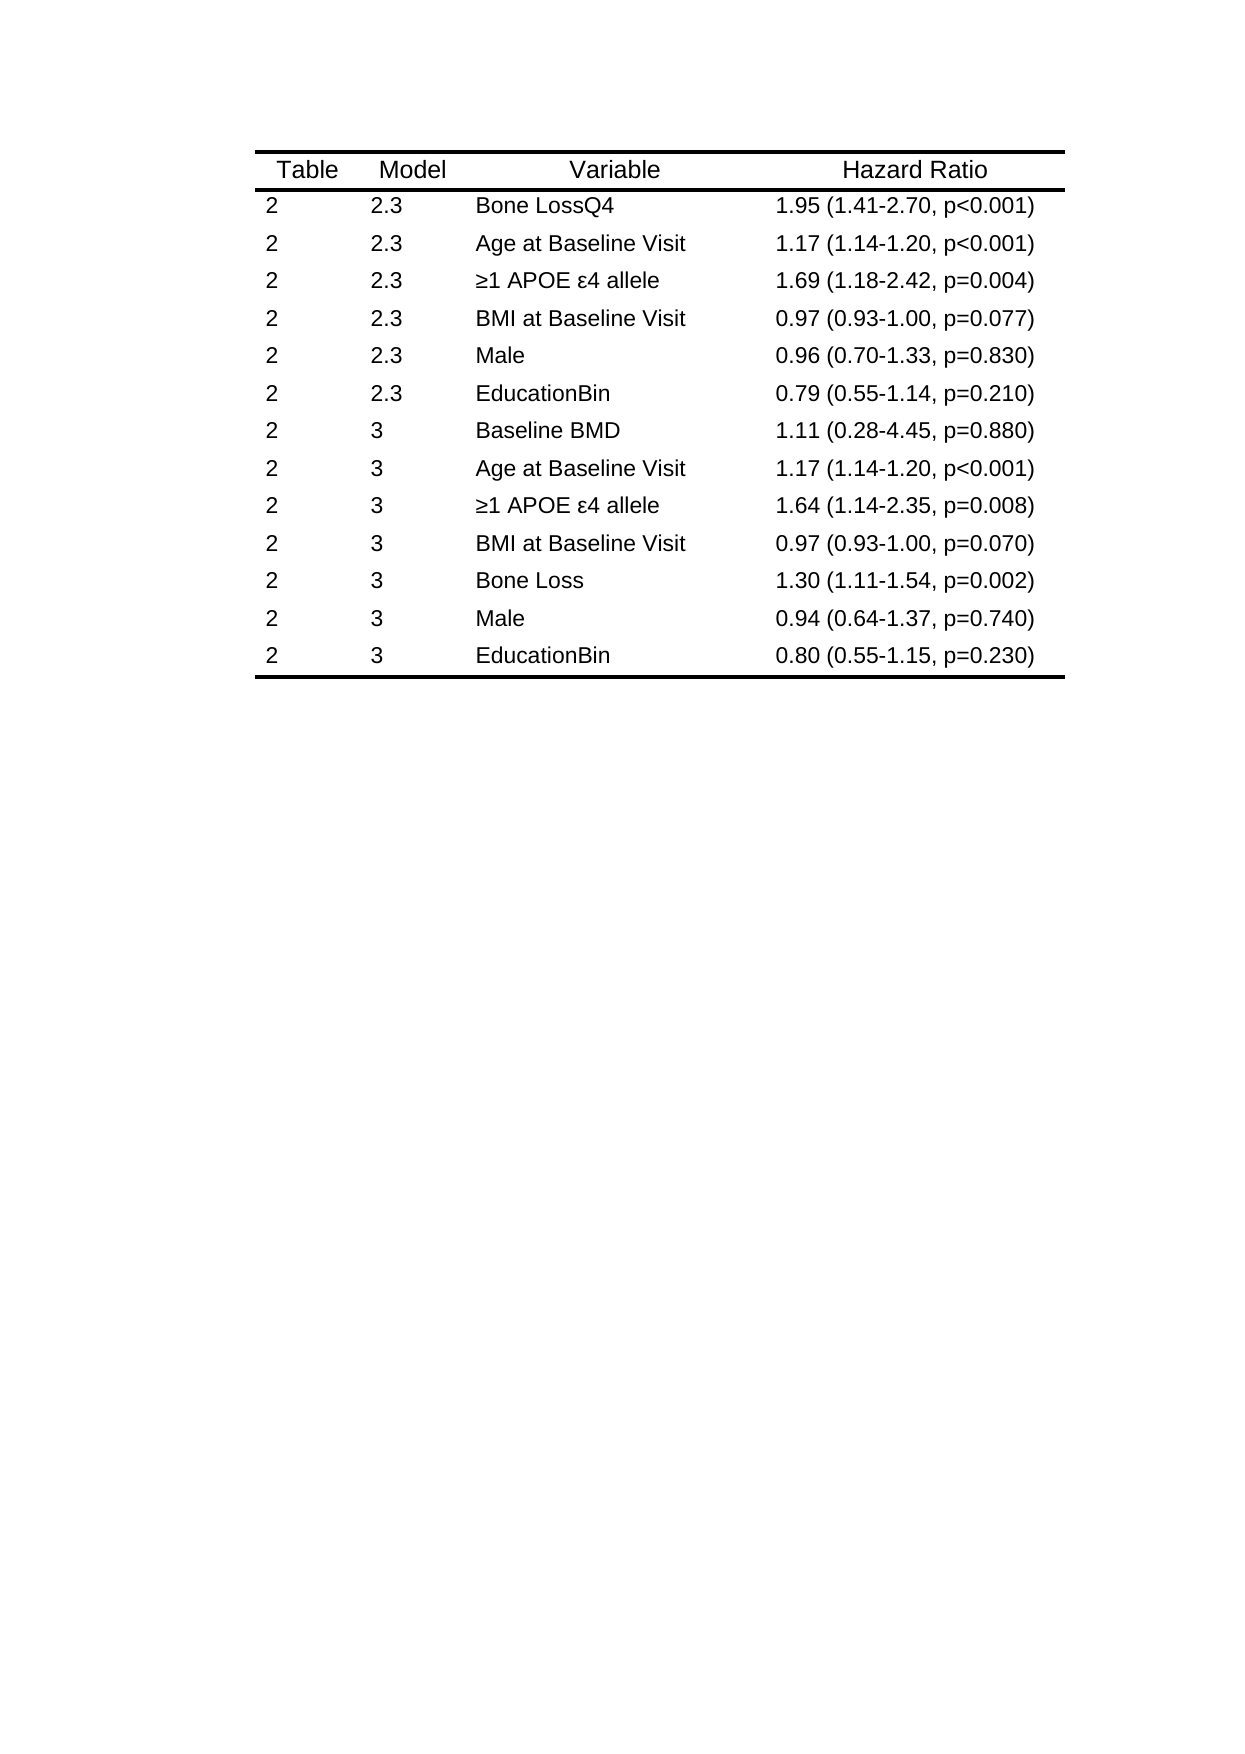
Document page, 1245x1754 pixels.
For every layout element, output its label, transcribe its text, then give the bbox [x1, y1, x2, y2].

table_cell 1.17 (1.14-1.20, p<0.001) [765, 225, 1065, 262]
table_cell 0.94 (0.64-1.37, p=0.740) [765, 600, 1065, 637]
table_cell 1.30 (1.11-1.54, p=0.002) [765, 563, 1065, 600]
table_cell 2.3 [360, 300, 465, 337]
table_header Hazard Ratio [765, 154, 1065, 187]
table_cell 0.79 (0.55-1.14, p=0.210) [765, 375, 1065, 412]
table_cell 2 [255, 192, 360, 225]
table_cell 0.97 (0.93-1.00, p=0.077) [765, 300, 1065, 337]
table_cell 1.11 (0.28-4.45, p=0.880) [765, 413, 1065, 450]
table_cell ≥1 APOE ε4 allele [465, 488, 765, 525]
table_cell 2 [255, 263, 360, 300]
table_cell 1.64 (1.14-2.35, p=0.008) [765, 488, 1065, 525]
table_cell Male [465, 338, 765, 375]
table_cell 2.3 [360, 192, 465, 225]
table_cell 2 [255, 375, 360, 412]
table_cell Age at Baseline Visit [465, 450, 765, 487]
table_cell EducationBin [465, 638, 765, 675]
table_cell Bone LossQ4 [465, 192, 765, 225]
table_cell 1.95 (1.41-2.70, p<0.001) [765, 192, 1065, 225]
table_cell 3 [360, 563, 465, 600]
table_cell BMI at Baseline Visit [465, 300, 765, 337]
table_cell 2 [255, 600, 360, 637]
table_cell 1.69 (1.18-2.42, p=0.004) [765, 263, 1065, 300]
table_cell 3 [360, 450, 465, 487]
table_cell 2.3 [360, 225, 465, 262]
table_cell 0.97 (0.93-1.00, p=0.070) [765, 525, 1065, 562]
table_cell 3 [360, 413, 465, 450]
table_cell 2 [255, 338, 360, 375]
table_header Table [255, 154, 360, 187]
table_cell 3 [360, 600, 465, 637]
table_cell 3 [360, 488, 465, 525]
table_cell Baseline BMD [465, 413, 765, 450]
table_cell 2 [255, 225, 360, 262]
table_cell 2 [255, 525, 360, 562]
table_cell 2.3 [360, 375, 465, 412]
table_cell 1.17 (1.14-1.20, p<0.001) [765, 450, 1065, 487]
table_cell 3 [360, 638, 465, 675]
table_cell EducationBin [465, 375, 765, 412]
table_cell Age at Baseline Visit [465, 225, 765, 262]
table_cell ≥1 APOE ε4 allele [465, 263, 765, 300]
table_cell 0.96 (0.70-1.33, p=0.830) [765, 338, 1065, 375]
table_cell Male [465, 600, 765, 637]
table_cell 2.3 [360, 338, 465, 375]
table_header Variable [465, 154, 765, 187]
table_header Model [360, 154, 465, 187]
table_cell 2 [255, 413, 360, 450]
table_cell 0.80 (0.55-1.15, p=0.230) [765, 638, 1065, 675]
table_cell 2 [255, 300, 360, 337]
table_cell 2 [255, 563, 360, 600]
table_cell 2 [255, 638, 360, 675]
table_cell 3 [360, 525, 465, 562]
table_cell 2 [255, 488, 360, 525]
table_cell Bone Loss [465, 563, 765, 600]
table_cell 2.3 [360, 263, 465, 300]
table_cell BMI at Baseline Visit [465, 525, 765, 562]
table_cell 2 [255, 450, 360, 487]
